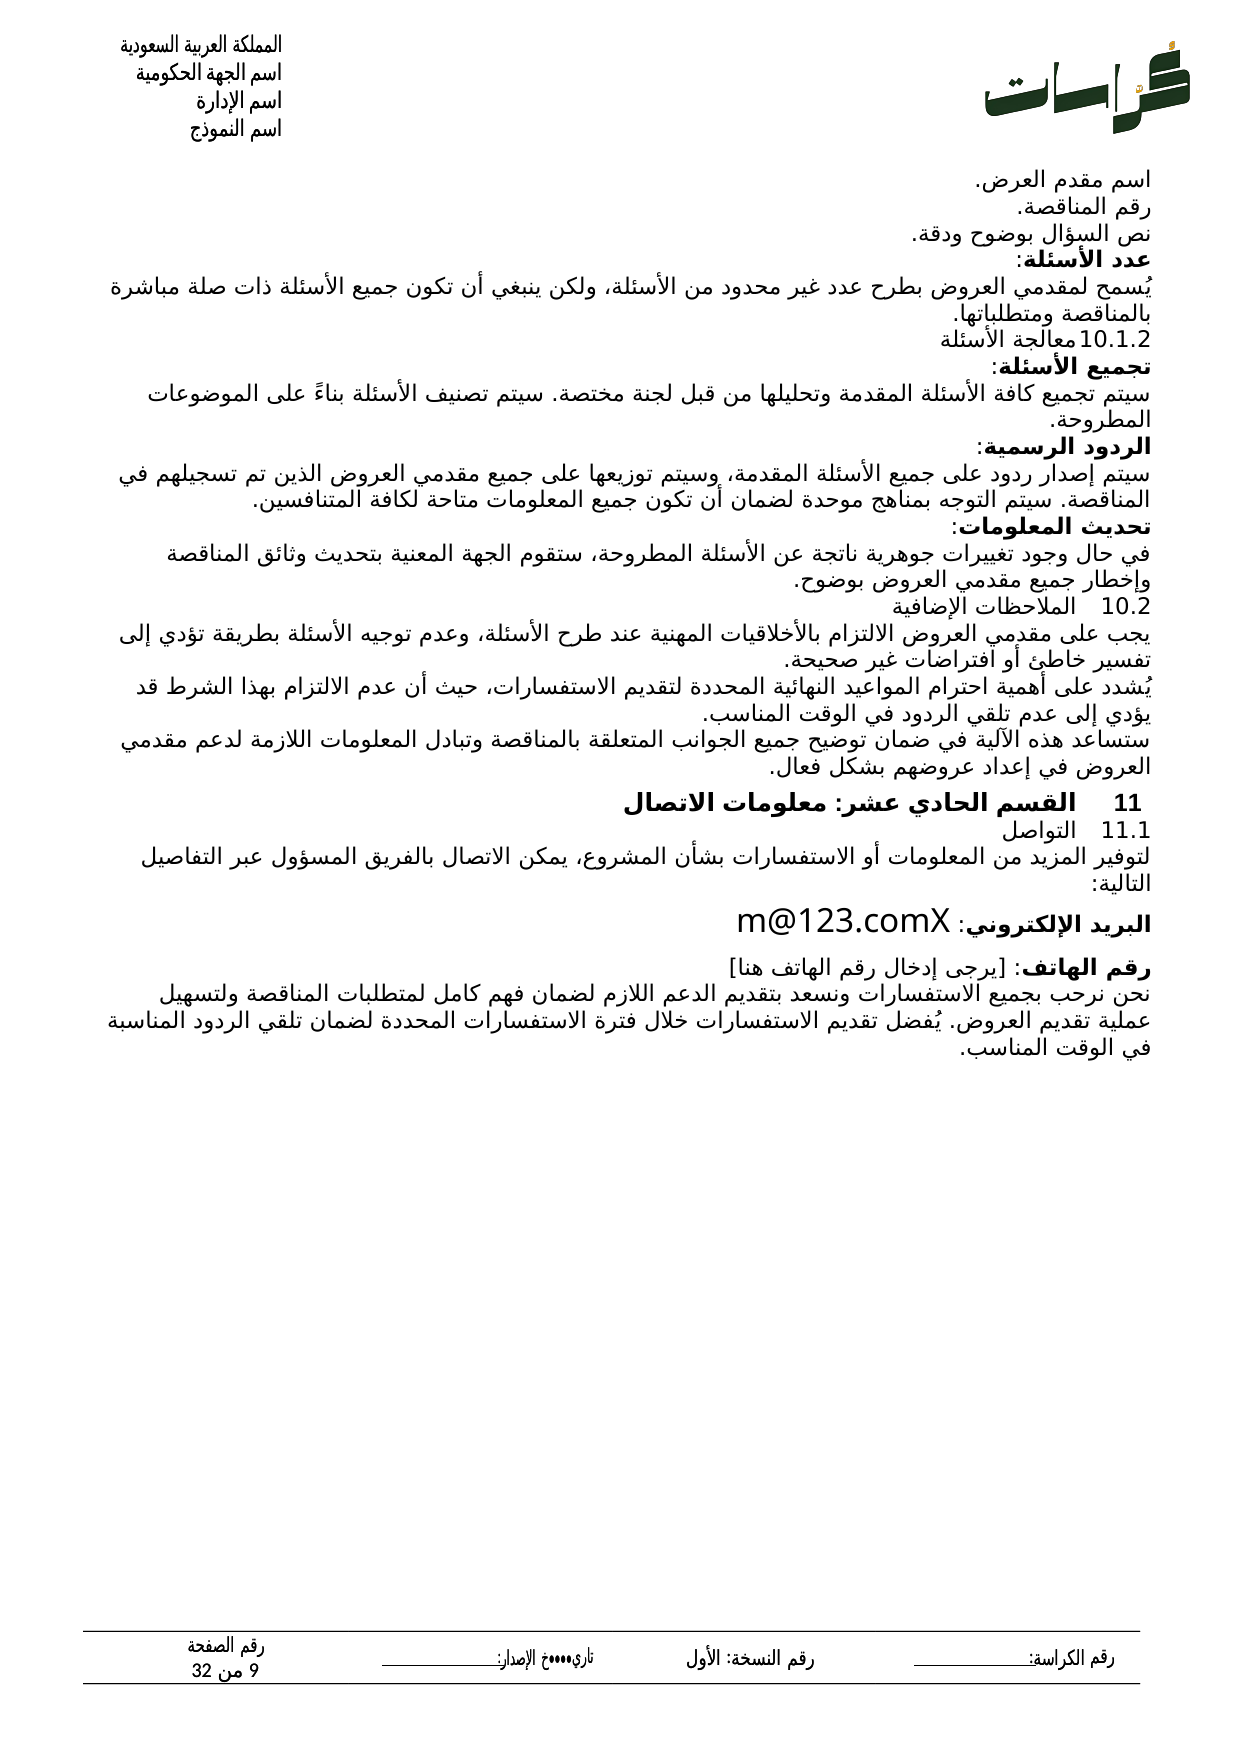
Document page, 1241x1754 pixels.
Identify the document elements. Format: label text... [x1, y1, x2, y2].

picture [975, 37, 1195, 135]
subtitle 11 القسم الحادي عشر: معلومات الاتصال [110, 788, 1142, 817]
